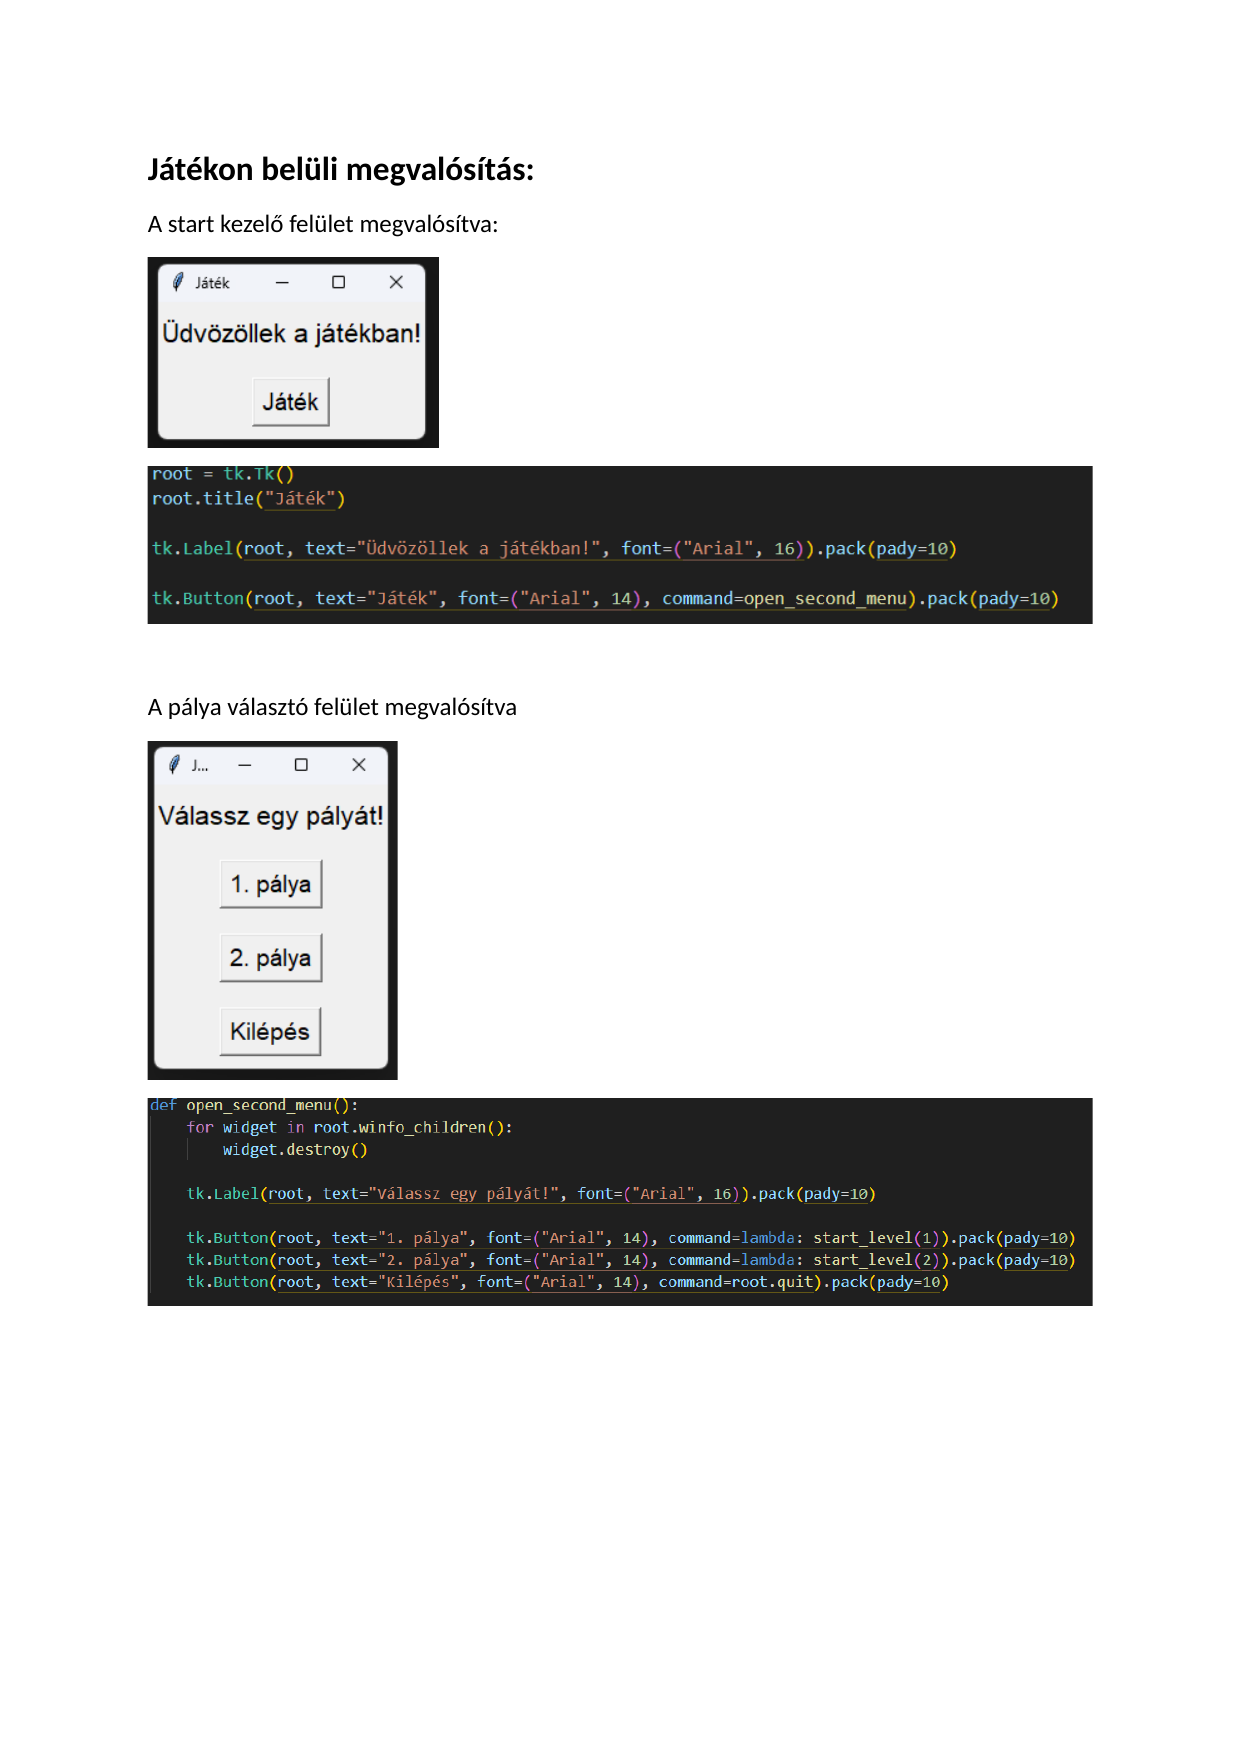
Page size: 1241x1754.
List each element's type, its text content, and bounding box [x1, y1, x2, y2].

text A pálya választó felület megvalósítva [148, 692, 1093, 722]
picture [147, 466, 1093, 624]
picture [147, 257, 439, 448]
text A start kezelő felület megvalósítva: [148, 208, 1093, 239]
text Játékon belüli megvalósítás: [148, 148, 1093, 188]
picture [147, 741, 398, 1080]
picture [147, 1098, 1093, 1306]
